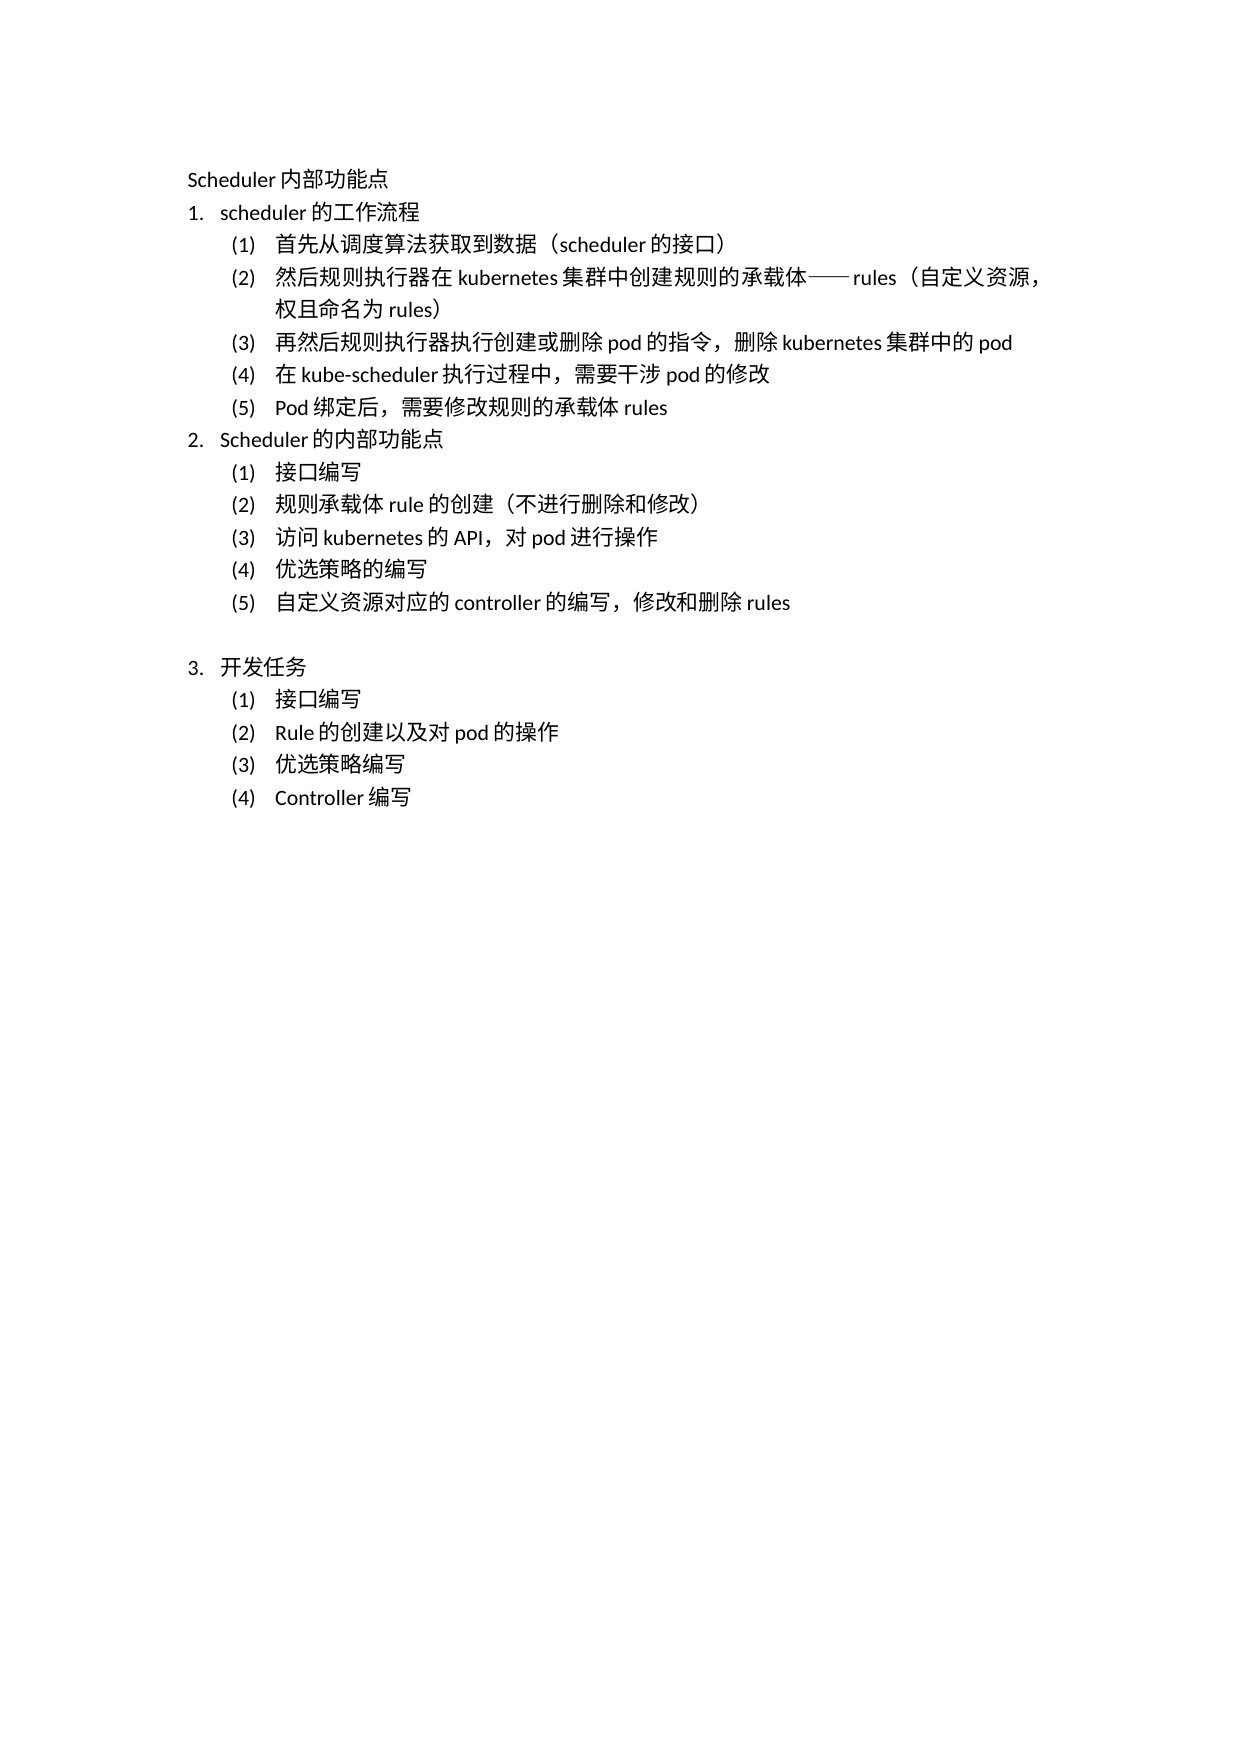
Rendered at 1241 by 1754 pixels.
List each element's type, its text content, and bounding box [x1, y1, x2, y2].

list 在kube-scheduler执行过程中，需要干涉pod的修改 [231, 357, 1053, 389]
list 访问kubernetes的API，对pod进行操作 [231, 519, 1053, 552]
list Scheduler的内部功能点 [187, 422, 1053, 454]
list 自定义资源对应的controller的编写，修改和删除rules [231, 584, 1053, 617]
list 接口编写 [231, 682, 1053, 714]
list 规则承载体rule的创建（不进行删除和修改） [231, 487, 1053, 519]
list 接口编写 [231, 454, 1053, 487]
list scheduler的工作流程 [187, 194, 1053, 227]
list 首先从调度算法获取到数据（scheduler的接口） [231, 227, 1053, 259]
list Pod绑定后，需要修改规则的承载体rules [231, 389, 1053, 422]
text Scheduler内部功能点 [187, 162, 1053, 194]
list 然后规则执行器在kubernetes集群中创建规则的承载体——rules（自定义资源，权且命名为rules） [231, 259, 1053, 324]
list 优选策略编写 [231, 747, 1053, 779]
list Rule的创建以及对pod的操作 [231, 714, 1053, 747]
list Controller编写 [231, 779, 1053, 812]
list 优选策略的编写 [231, 552, 1053, 584]
list 开发任务 [187, 649, 1053, 682]
list 再然后规则执行器执行创建或删除pod的指令，删除kubernetes集群中的pod [231, 324, 1053, 357]
